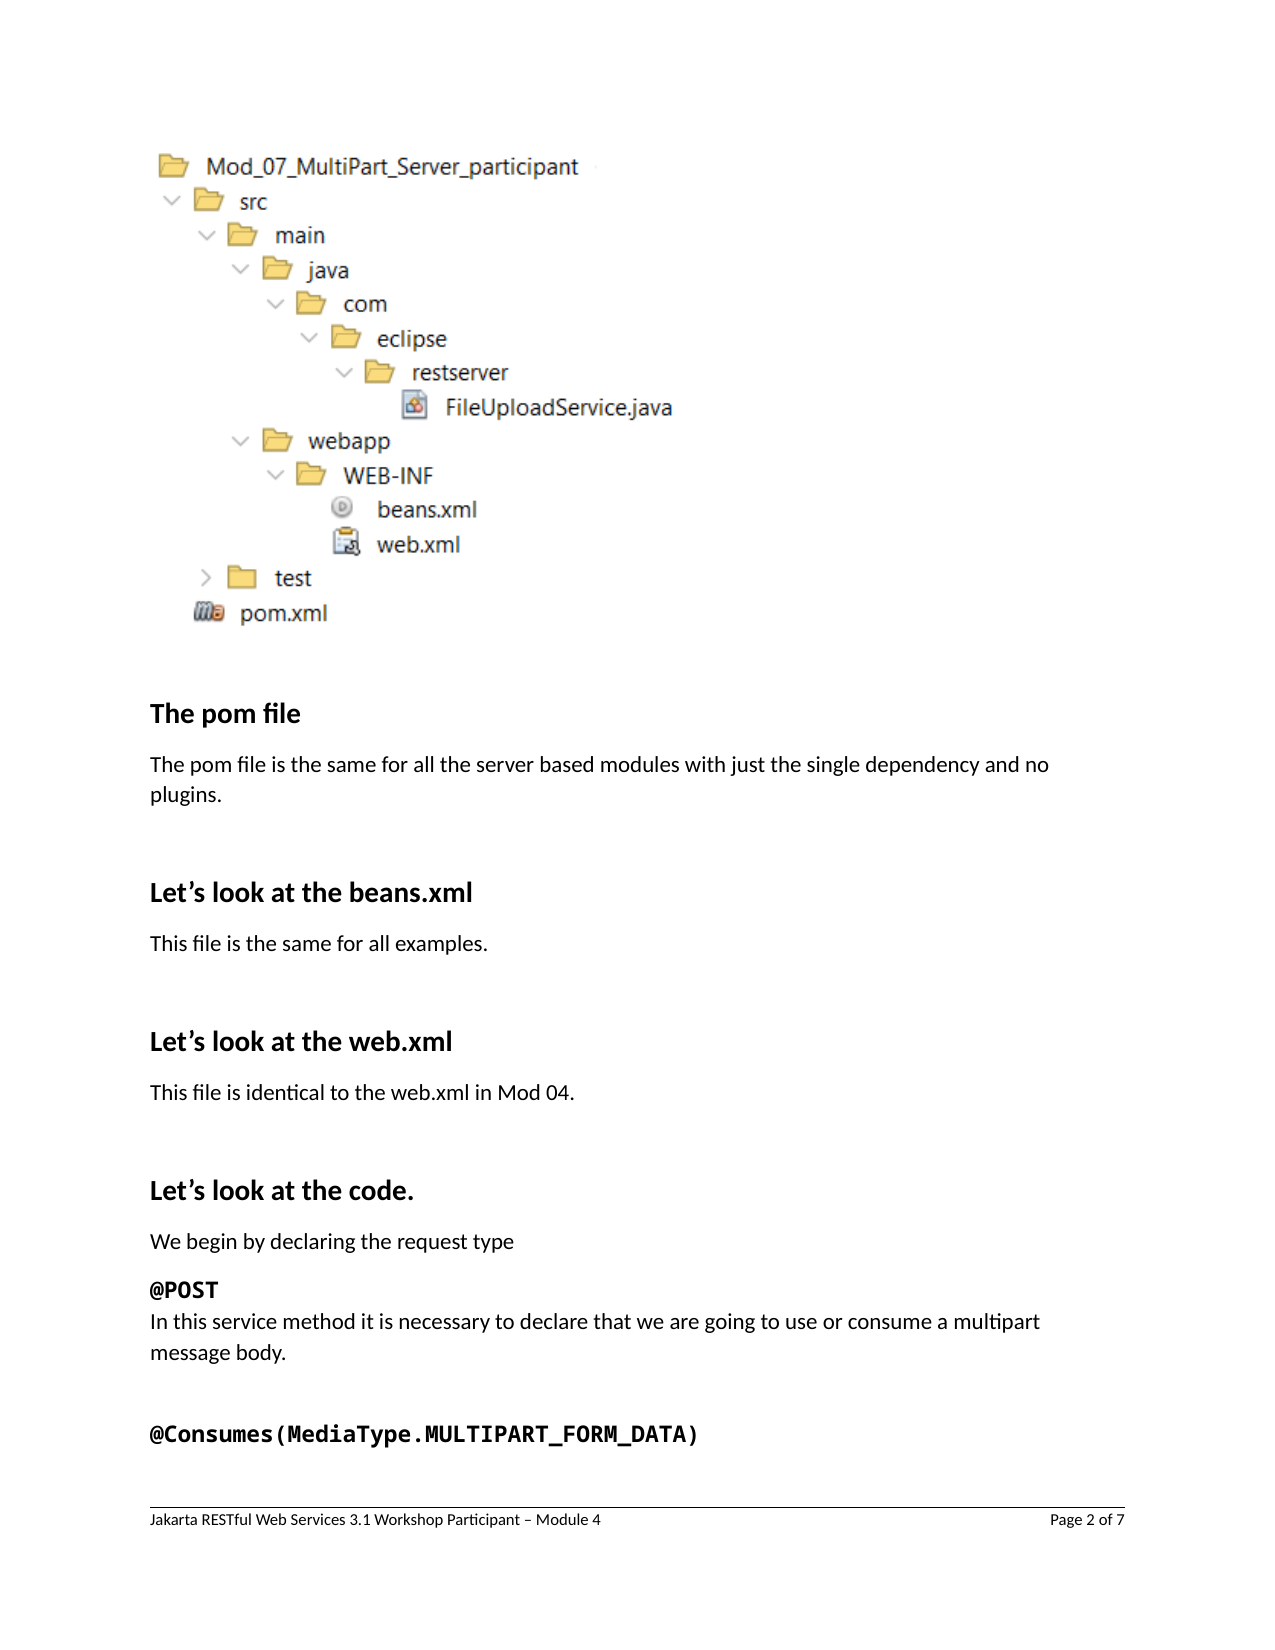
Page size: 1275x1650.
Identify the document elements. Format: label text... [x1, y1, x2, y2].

text This file is the same for all examples. [150, 929, 1125, 957]
text Let’s look at the beans.xml [150, 874, 1125, 909]
text The pom file [150, 695, 1125, 731]
text We begin by declaring the request type [150, 1227, 1125, 1255]
text @Consumes(MediaType.MULTIPART_FORM_DATA) [150, 1418, 1125, 1449]
text The pom file is the same for all the server based modules with just the single dependency and no plugins. [150, 750, 1125, 808]
text This file is identical to the web.xml in Mod 04. [150, 1078, 1125, 1106]
text Let’s look at the code. [150, 1172, 1125, 1207]
text In this service method it is necessary to declare that we are going to use or consume a multipart message body. [150, 1307, 1125, 1366]
text @POST [150, 1274, 1125, 1305]
text Let’s look at the web.xml [150, 1023, 1125, 1058]
